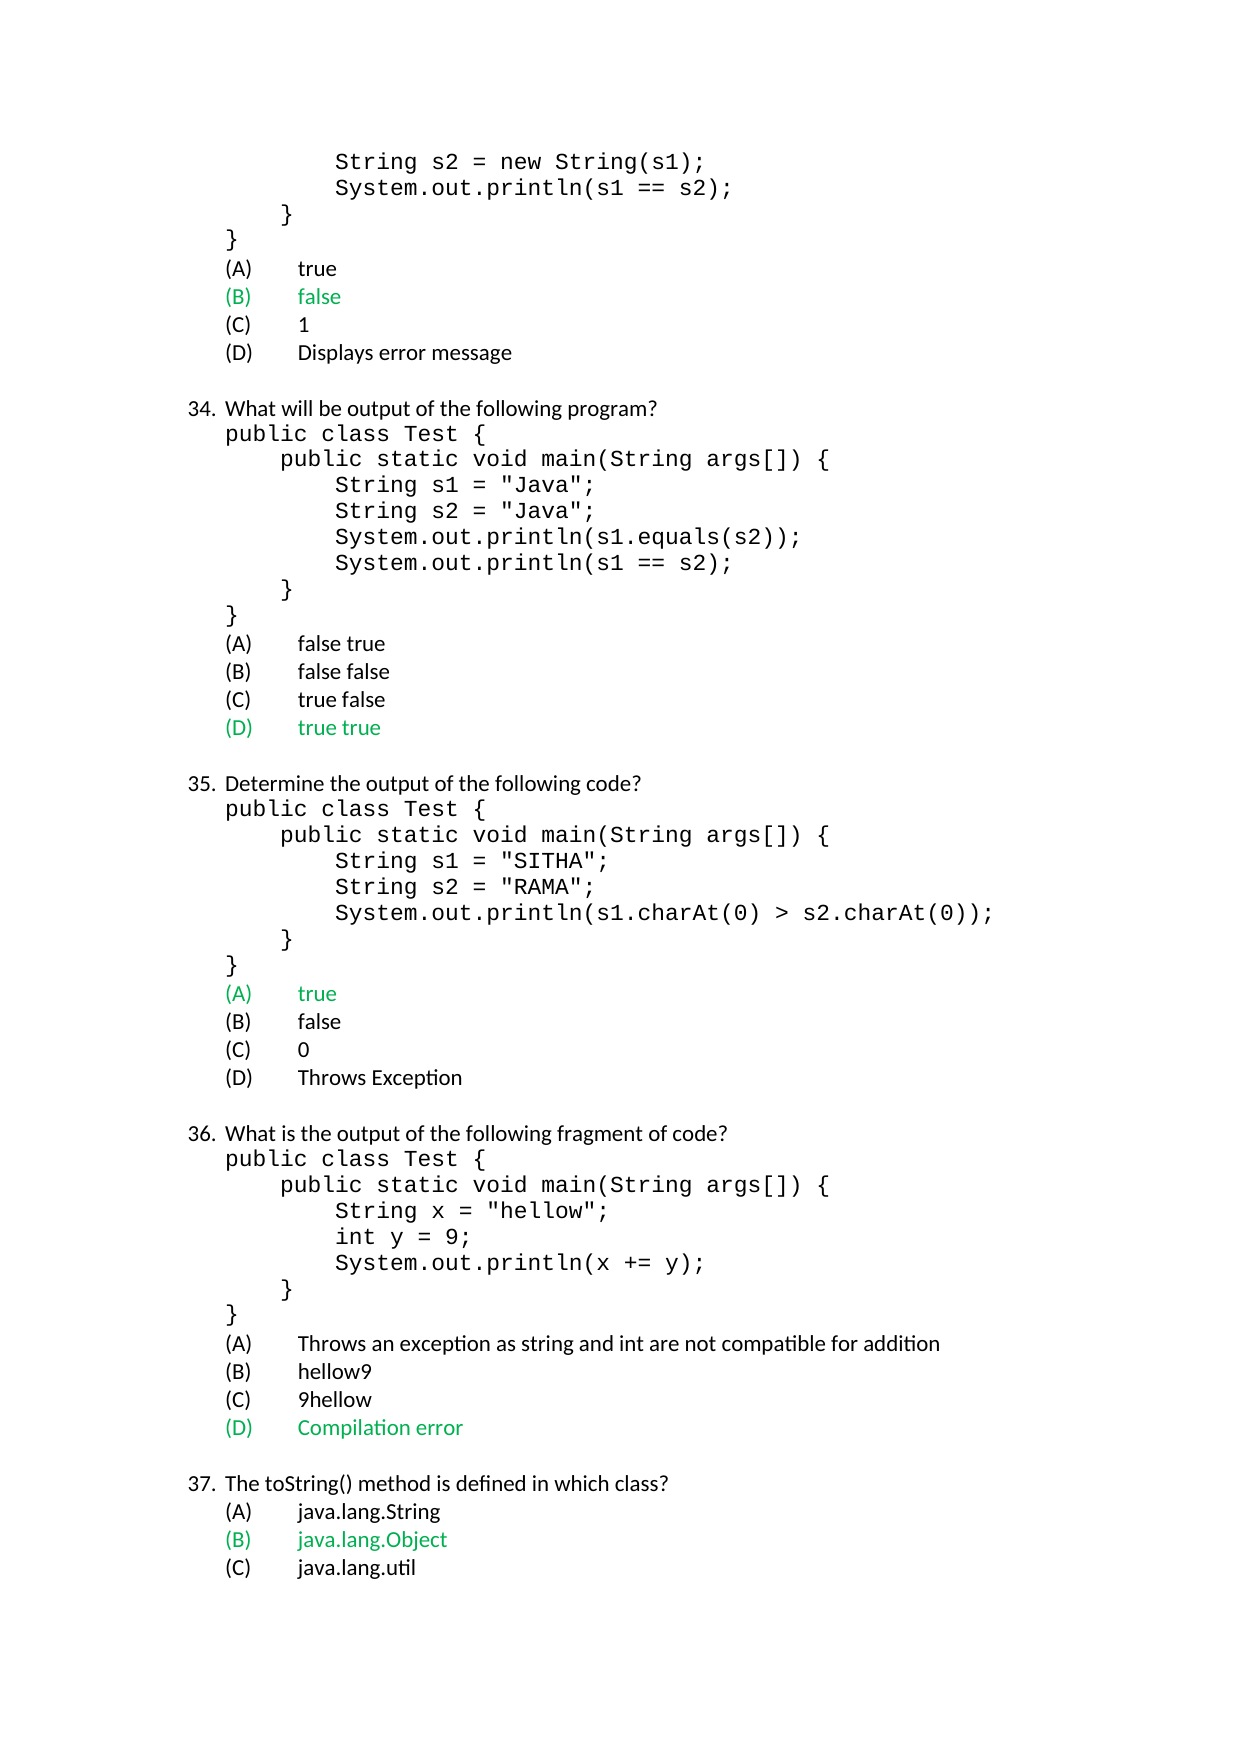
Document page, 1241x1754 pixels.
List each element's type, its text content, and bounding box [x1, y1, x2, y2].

list String s1 = "SITHA"; [225, 849, 1090, 875]
list What is the output of the following fragment of code? [187, 1119, 1090, 1147]
list Displays error message [225, 338, 1090, 366]
list true true [225, 713, 1090, 741]
list System.out.println(s1 == s2); [225, 176, 1090, 202]
list Compilation error [225, 1413, 1090, 1441]
list false [225, 1007, 1090, 1035]
list java.lang.util [225, 1553, 1090, 1581]
list The toString() method is defined in which class? [187, 1469, 1090, 1497]
list public static void main(String args[]) { [225, 448, 1090, 474]
list } [225, 577, 1090, 603]
list String s2 = new String(s1); [225, 150, 1090, 176]
list } [225, 927, 1090, 953]
list } [225, 202, 1090, 228]
list } [225, 228, 1090, 254]
list 1 [225, 310, 1090, 338]
list false false [225, 657, 1090, 685]
list int y = 9; [225, 1225, 1090, 1251]
list public class Test { [225, 422, 1090, 448]
list System.out.println(s1 == s2); [225, 552, 1090, 577]
list java.lang.String [225, 1497, 1090, 1525]
list System.out.println(s1.charAt(0) > s2.charAt(0)); [225, 901, 1090, 927]
list 9hellow [225, 1385, 1090, 1413]
list String s2 = "Java"; [225, 500, 1090, 526]
list } [225, 1303, 1090, 1329]
list 0 [225, 1035, 1090, 1063]
list System.out.println(x += y); [225, 1251, 1090, 1277]
list System.out.println(s1.equals(s2)); [225, 526, 1090, 552]
list } [225, 603, 1090, 629]
list String x = "hellow"; [225, 1199, 1090, 1225]
list true false [225, 685, 1090, 713]
list Determine the output of the following code? [187, 769, 1090, 797]
list } [225, 1277, 1090, 1303]
list public class Test { [225, 797, 1090, 823]
list Throws Exception [225, 1063, 1090, 1091]
list false [225, 282, 1090, 310]
list public class Test { [225, 1147, 1090, 1173]
list false true [225, 629, 1090, 657]
list public static void main(String args[]) { [225, 823, 1090, 849]
list String s2 = "RAMA"; [225, 875, 1090, 901]
list public static void main(String args[]) { [225, 1173, 1090, 1199]
list Throws an exception as string and int are not compatible for addition [225, 1329, 1090, 1357]
list String s1 = "Java"; [225, 474, 1090, 500]
list } [225, 953, 1090, 979]
list hellow9 [225, 1357, 1090, 1385]
list true [225, 979, 1090, 1007]
list What will be output of the following program? [187, 394, 1090, 422]
list java.lang.Object [225, 1525, 1090, 1553]
list true [225, 254, 1090, 282]
